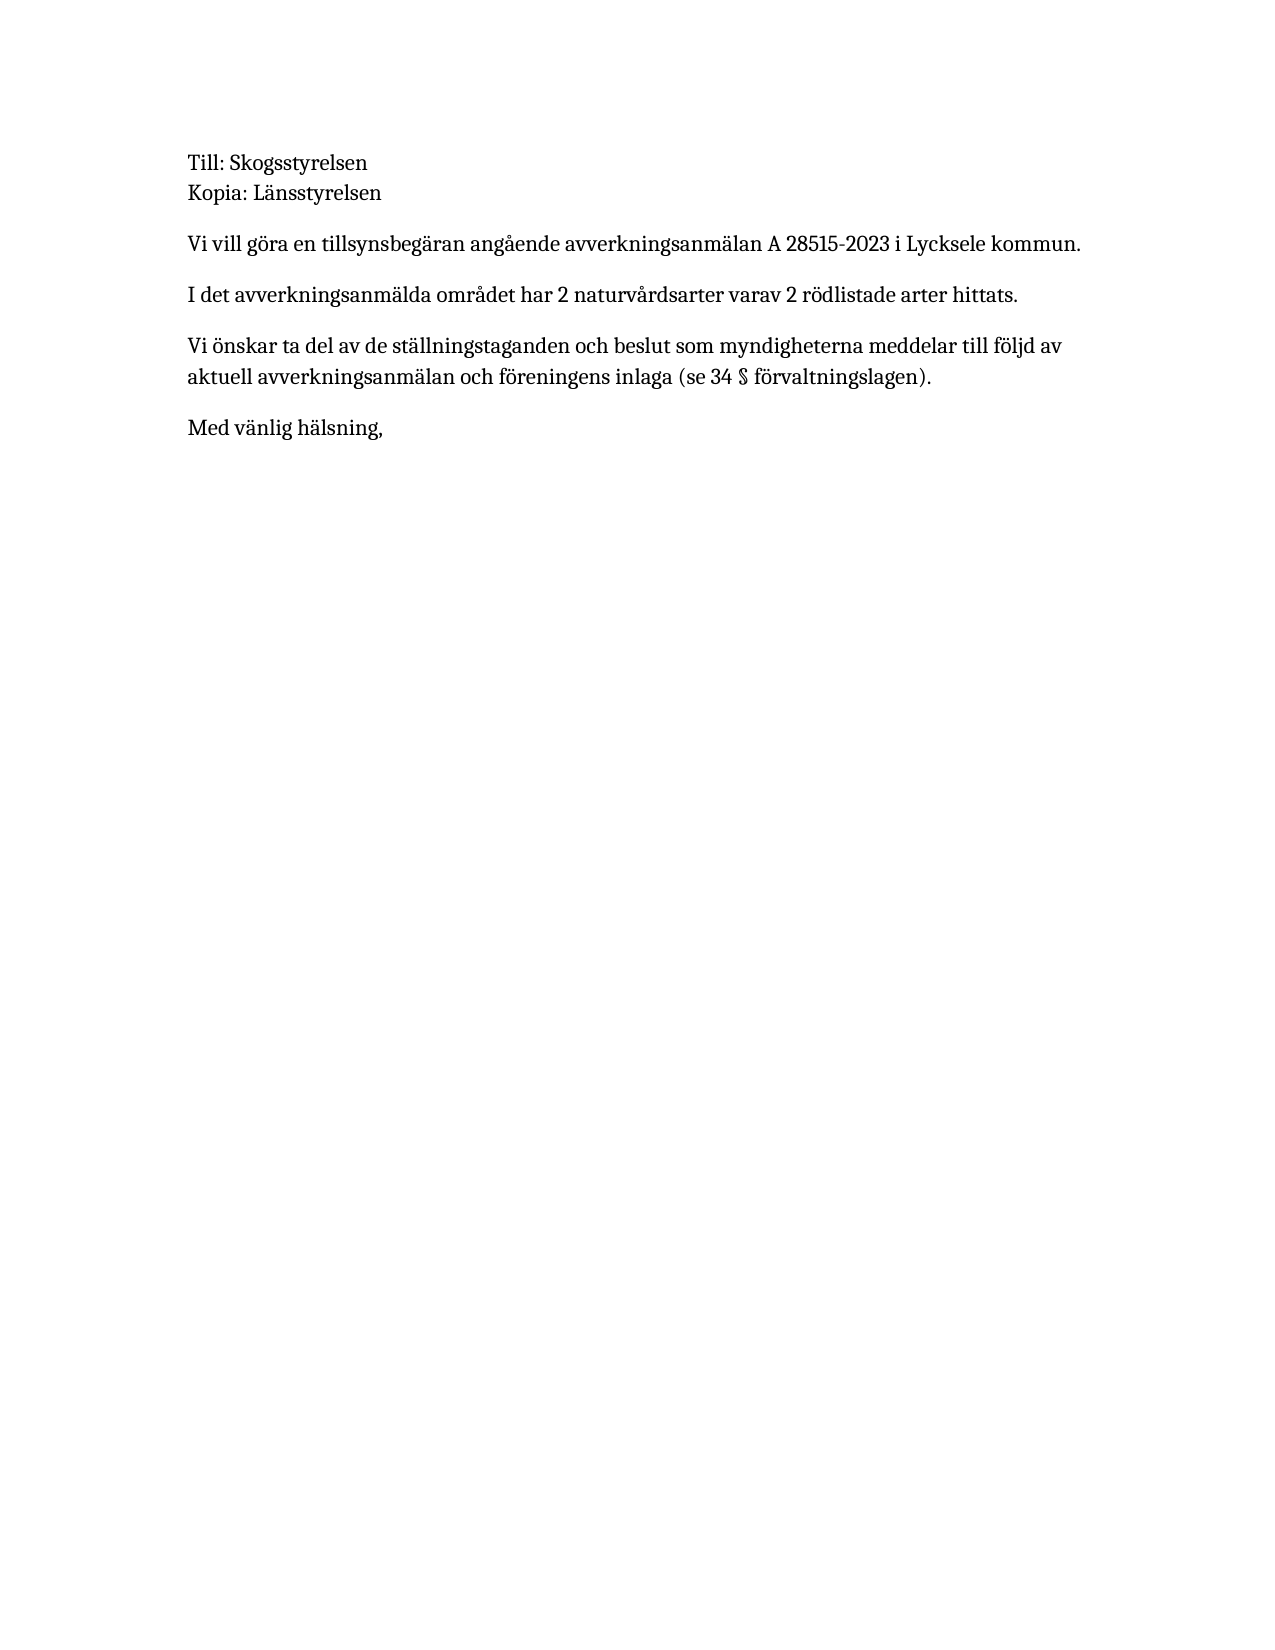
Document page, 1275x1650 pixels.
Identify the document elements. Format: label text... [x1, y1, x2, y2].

text Vi önskar ta del av de ställningstaganden och beslut som myndigheterna meddelar till följd av aktuell avverkningsanmälan och föreningens inlaga (se 34 § förvaltningslagen). [187, 333, 1087, 390]
text Med vänlig hälsning, [187, 414, 1087, 471]
text I det avverkningsanmälda området har 2 naturvårdsarter varav 2 rödlistade arter hittats. [187, 282, 1087, 309]
text Till: Skogsstyrelsen Kopia: Länsstyrelsen [187, 150, 1087, 207]
text Vi vill göra en tillsynsbegäran angående avverkningsanmälan A 28515-2023 i Lycksele kommun. [187, 231, 1087, 258]
